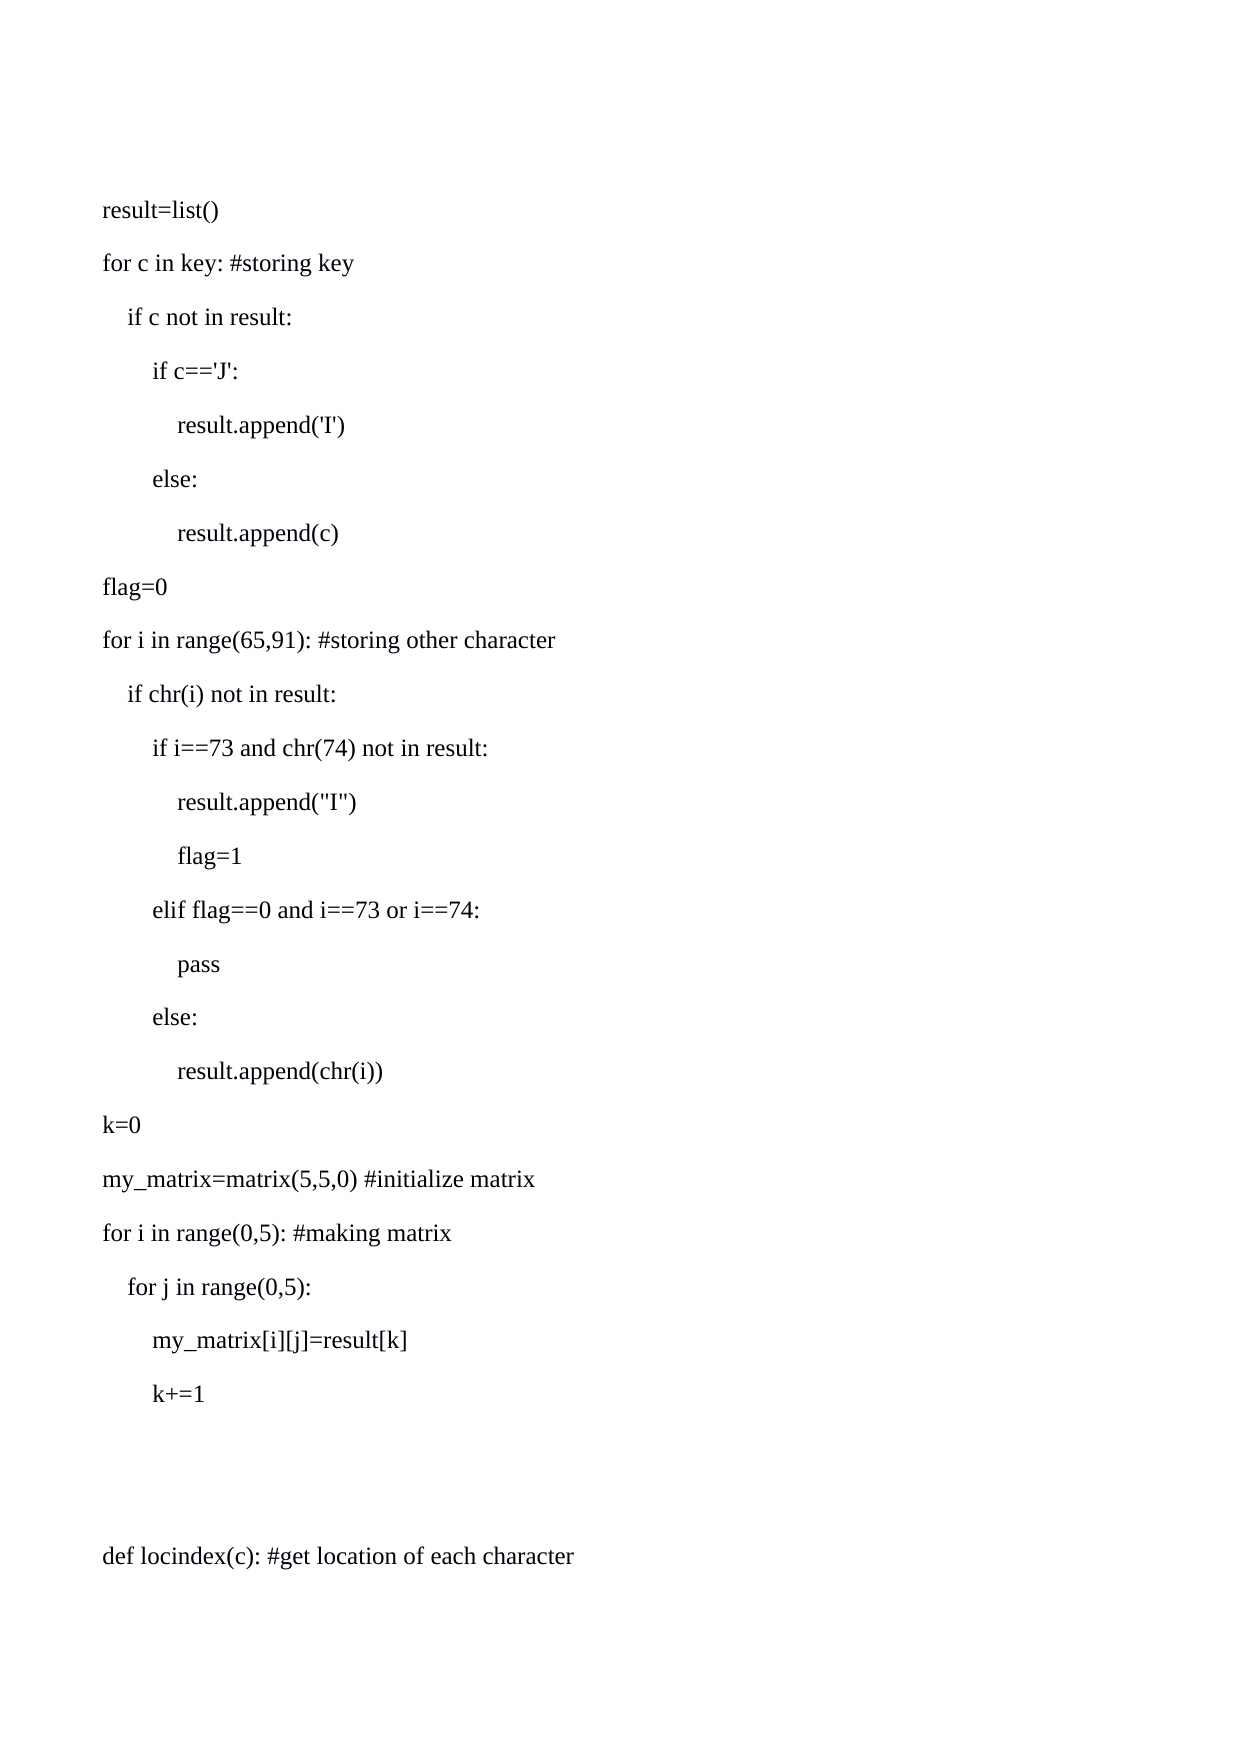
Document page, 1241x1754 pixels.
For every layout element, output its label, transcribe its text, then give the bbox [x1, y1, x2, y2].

text k+=1 [102, 1379, 1096, 1408]
text flag=1 [102, 841, 1096, 870]
text if c=='J': [102, 356, 1096, 385]
text my_matrix=matrix(5,5,0) #initialize matrix [102, 1164, 1096, 1193]
text my_matrix[i][j]=result[k] [102, 1326, 1096, 1354]
text else: [102, 464, 1096, 493]
text if i==73 and chr(74) not in result: [102, 733, 1096, 762]
text for c in key: #storing key [102, 248, 1096, 277]
text result=list() [102, 195, 1096, 223]
text for i in range(0,5): #making matrix [102, 1218, 1096, 1247]
text elif flag==0 and i==73 or i==74: [102, 895, 1096, 923]
text result.append(chr(i)) [102, 1056, 1096, 1085]
text else: [102, 1002, 1096, 1031]
text if c not in result: [102, 302, 1096, 331]
text def locindex(c): #get location of each character [102, 1541, 1096, 1570]
text for j in range(0,5): [102, 1272, 1096, 1301]
text result.append(c) [102, 518, 1096, 547]
text pass [102, 949, 1096, 977]
text result.append('I') [102, 410, 1096, 439]
text if chr(i) not in result: [102, 679, 1096, 708]
text flag=0 [102, 572, 1096, 600]
text k=0 [102, 1110, 1096, 1139]
text result.append("I") [102, 787, 1096, 816]
text for i in range(65,91): #storing other character [102, 626, 1096, 654]
